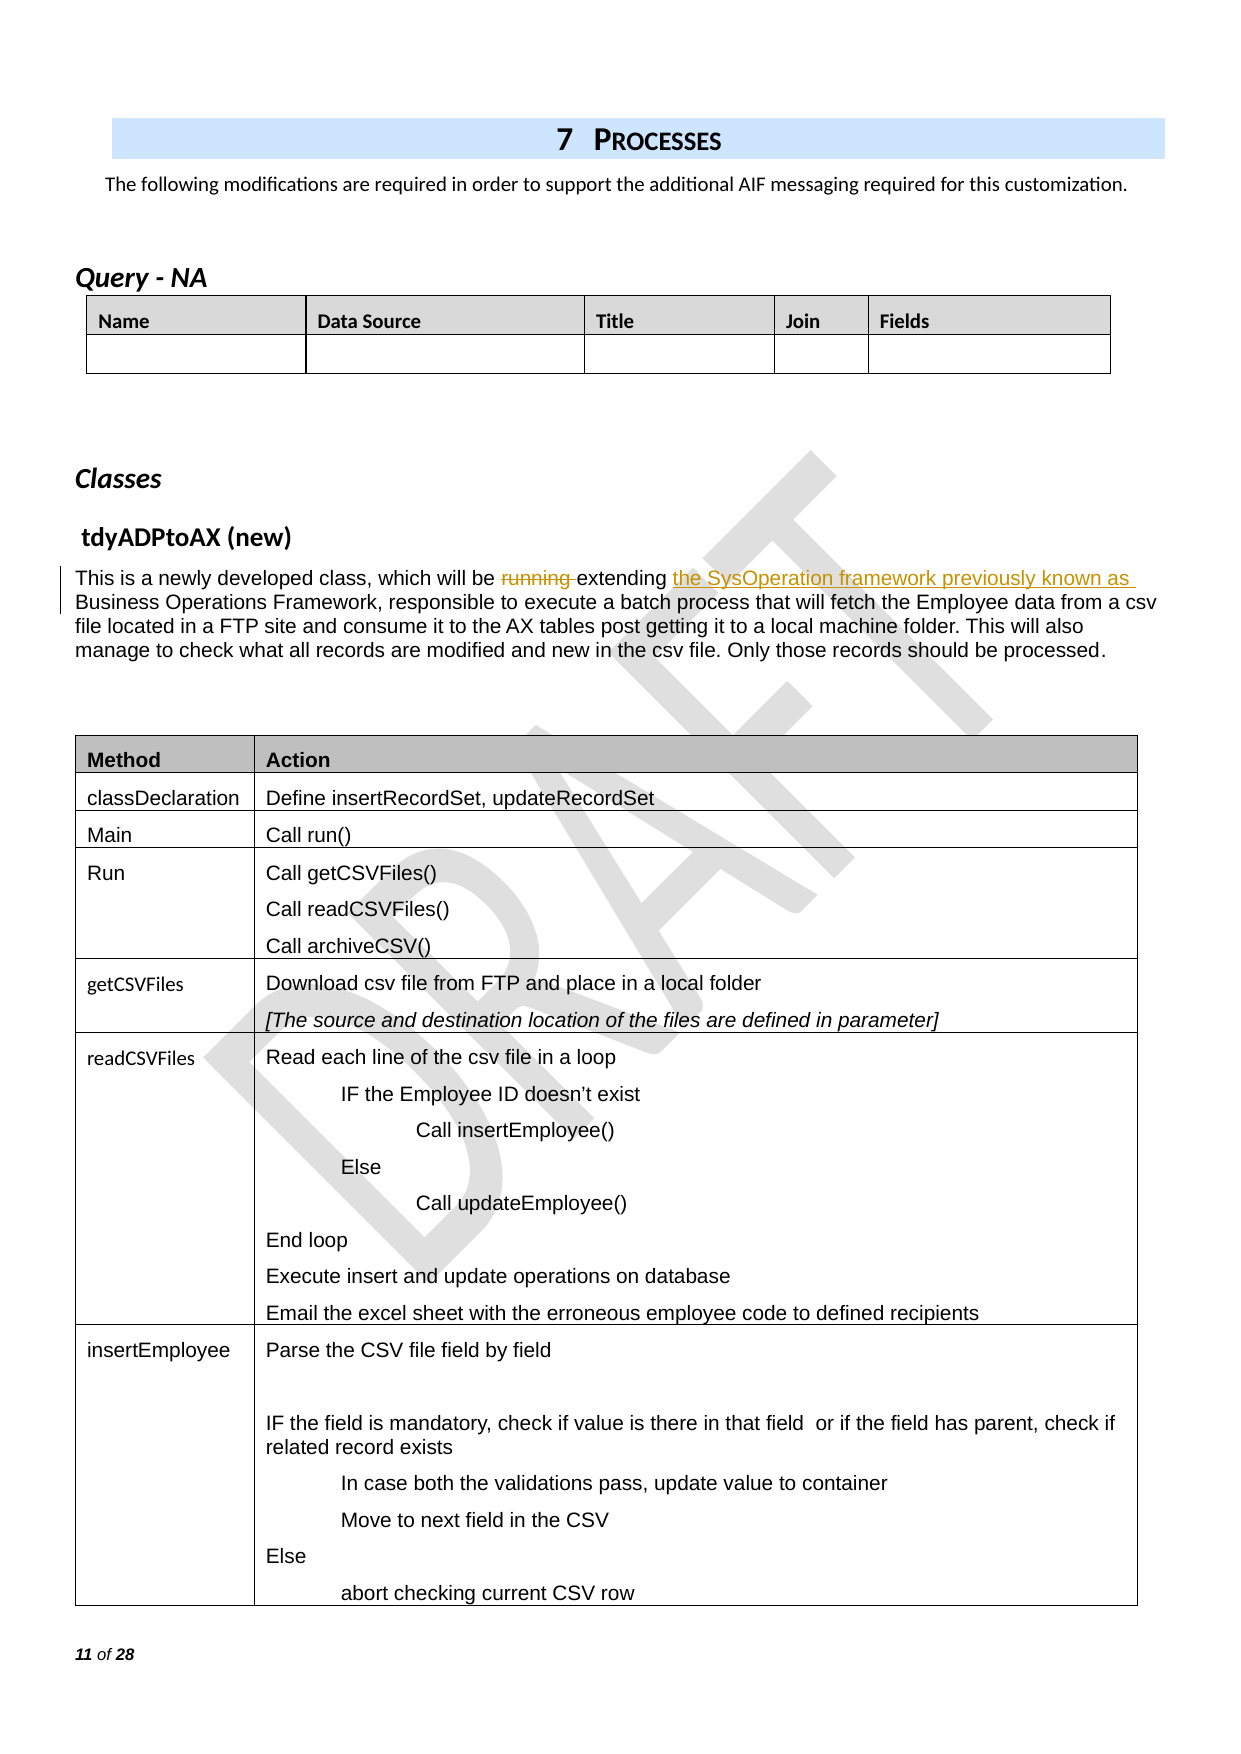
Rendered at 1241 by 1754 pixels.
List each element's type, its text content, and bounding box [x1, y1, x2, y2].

table_cell [869, 335, 1110, 373]
subtitle Processes [112, 118, 1165, 159]
table_cell Call run() [255, 811, 1137, 847]
table_cell [585, 335, 774, 373]
table_cell [87, 335, 305, 373]
table_header Method [76, 736, 254, 772]
subtitle tdyADPtoAX (new) [75, 520, 1165, 553]
text This is a newly developed class, which will be extending Business Operations Framework, responsible to execute a batch process that will fetch the Employee data from a csv file located in a FTP site and consume it to the AX tables post getting it to a local machine folder. This will also manage to check what all records are modified and new in the csv file. Only those records should be processed. [75, 566, 1165, 662]
table_cell getCSVFiles [76, 959, 254, 1032]
text The following modifications are required in order to support the additional AIF messaging required for this customization. [105, 171, 1165, 197]
table_cell Call getCSVFiles() Call readCSVFiles() Call archiveCSV() [255, 848, 1137, 958]
table_cell [307, 335, 584, 373]
table_cell Main [76, 811, 254, 847]
subtitle Query - NA [75, 259, 1165, 295]
table_cell Run [76, 848, 254, 958]
table_header Fields [869, 296, 1110, 334]
table_header Data Source [307, 296, 584, 334]
table_header Title [585, 296, 774, 334]
table_cell classDeclaration [76, 773, 254, 810]
subtitle Classes [75, 460, 1165, 495]
table_header Join [775, 296, 868, 334]
table_cell insertEmployee [76, 1325, 254, 1604]
table_header Action [255, 736, 1137, 772]
table_cell Read each line of the csv file in a loop IF the Employee ID doesn’t exist Call insertEmployee() Else Call updateEmployee() End loop Execute insert and update operations on database Email the excel sheet with the erroneous employee code to defined recipients [255, 1033, 1137, 1324]
table_cell readCSVFiles [76, 1033, 254, 1324]
table_header Name [87, 296, 305, 334]
table_cell [775, 335, 868, 373]
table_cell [255, 1325, 1137, 1604]
table_cell Define insertRecordSet, updateRecordSet [255, 773, 1137, 810]
table_cell Download csv file from FTP and place in a local folder [The source and destination location of the files are defined in parameter] [255, 959, 1137, 1032]
